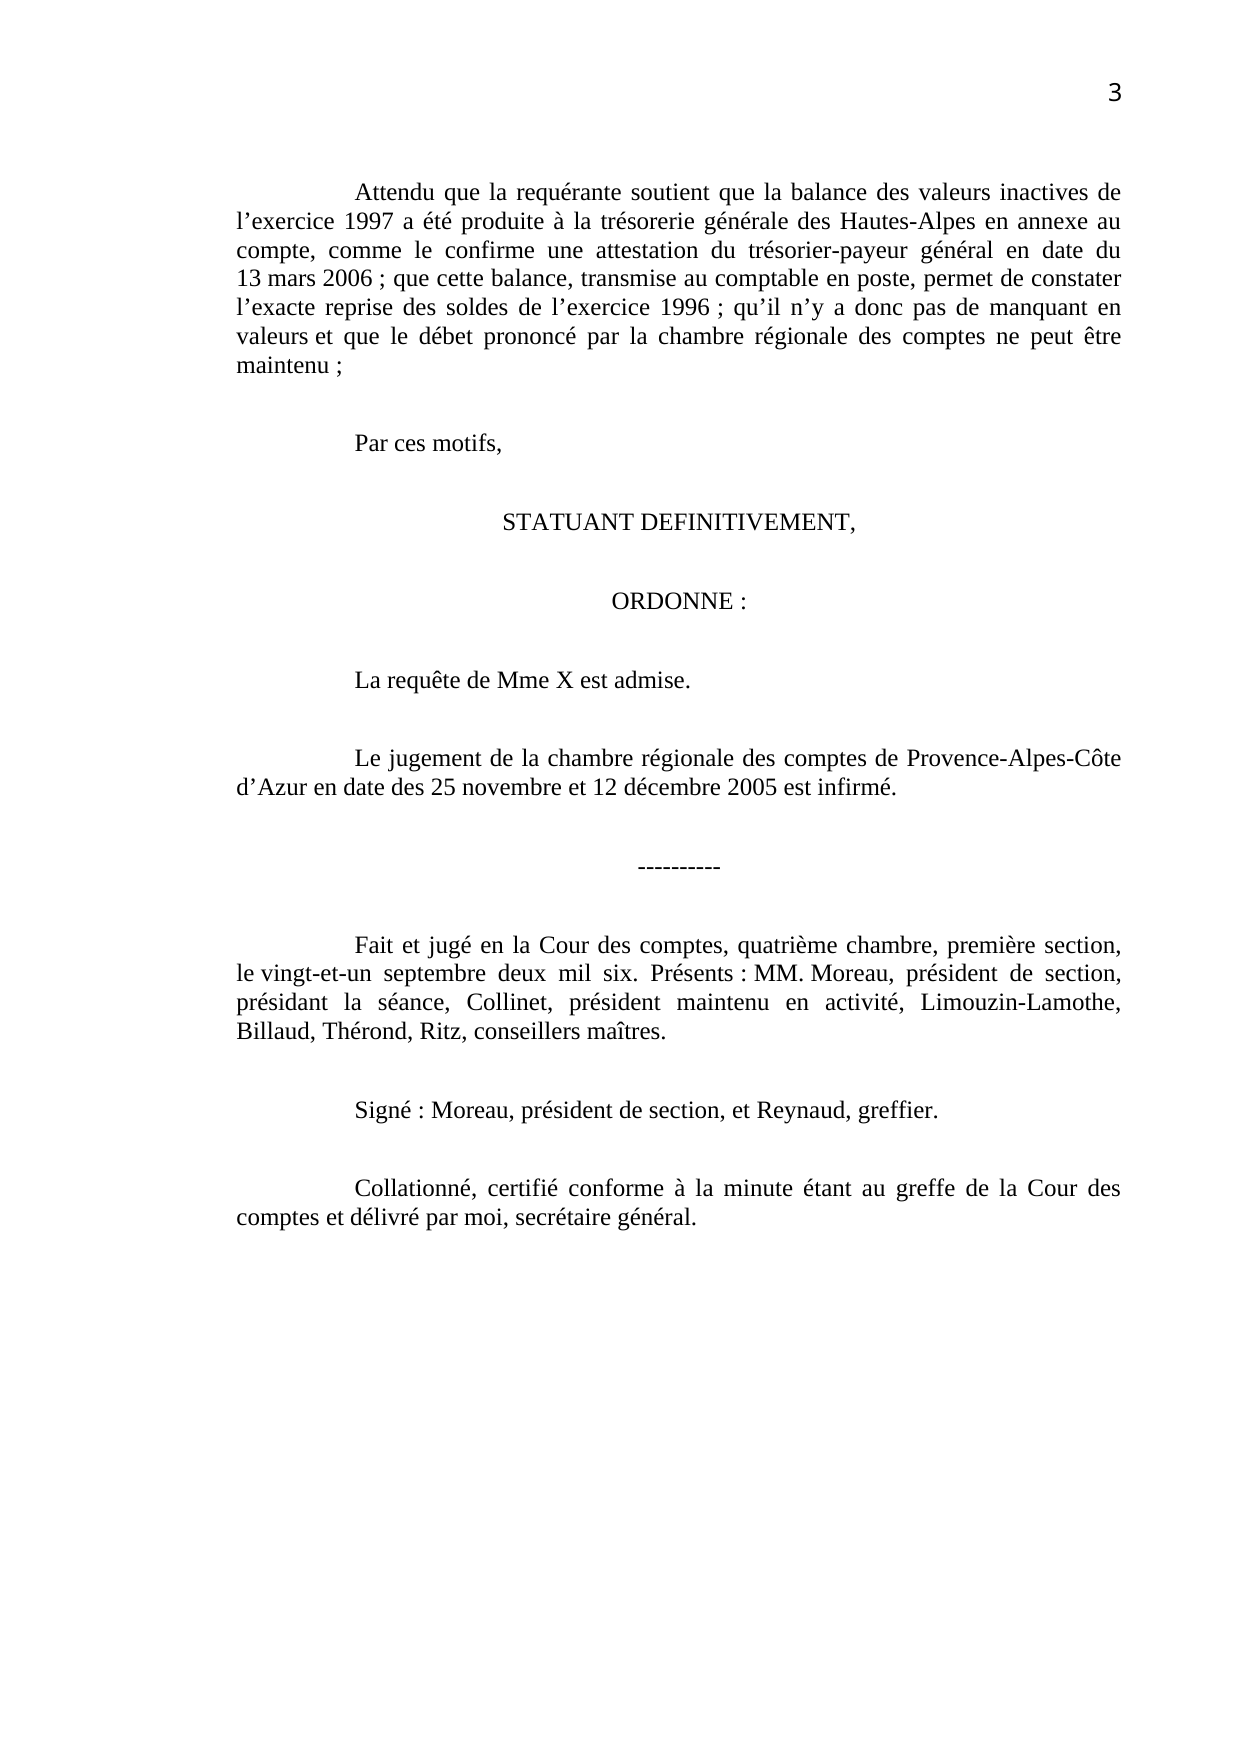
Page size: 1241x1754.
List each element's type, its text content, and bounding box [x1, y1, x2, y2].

text STATUANT DEFINITIVEMENT, [236, 507, 1122, 536]
text Signé : Moreau, président de section, et Reynaud, greffier. [236, 1095, 1122, 1123]
text Collationné, certifié conforme à la minute étant au greffe de la Cour des comptes et délivré par moi, secrétaire général. [236, 1173, 1122, 1231]
text Fait et jugé en la Cour des comptes, quatrième chambre, première section, le vingt-et-un septembre deux mil six. Présents : MM. Moreau, président de section, présidant la séance, Collinet, président maintenu en activité, Limouzin-Lamothe, Billaud, Thérond, Ritz, conseillers maîtres. [236, 930, 1122, 1045]
text Le jugement de la chambre régionale des comptes de Provence-Alpes-Côte d’Azur en date des 25 novembre et 12 décembre 2005 est infirmé. [236, 743, 1122, 801]
text Attendu que la requérante soutient que la balance des valeurs inactives de l’exercice 1997 a été produite à la trésorerie générale des Hautes-Alpes en annexe au compte, comme le confirme une attestation du trésorier-payeur général en date du 13 mars 2006 ; que cette balance, transmise au comptable en poste, permet de constater l’exacte reprise des soldes de l’exercice 1996 ; qu’il n’y a donc pas de manquant en valeurs et que le débet prononcé par la chambre régionale des comptes ne peut être maintenu ; [236, 177, 1122, 378]
text Par ces motifs, [236, 428, 1122, 457]
text ORDONNE : [236, 586, 1122, 615]
text ---------- [236, 851, 1122, 880]
text La requête de Mme X est admise. [236, 665, 1122, 693]
